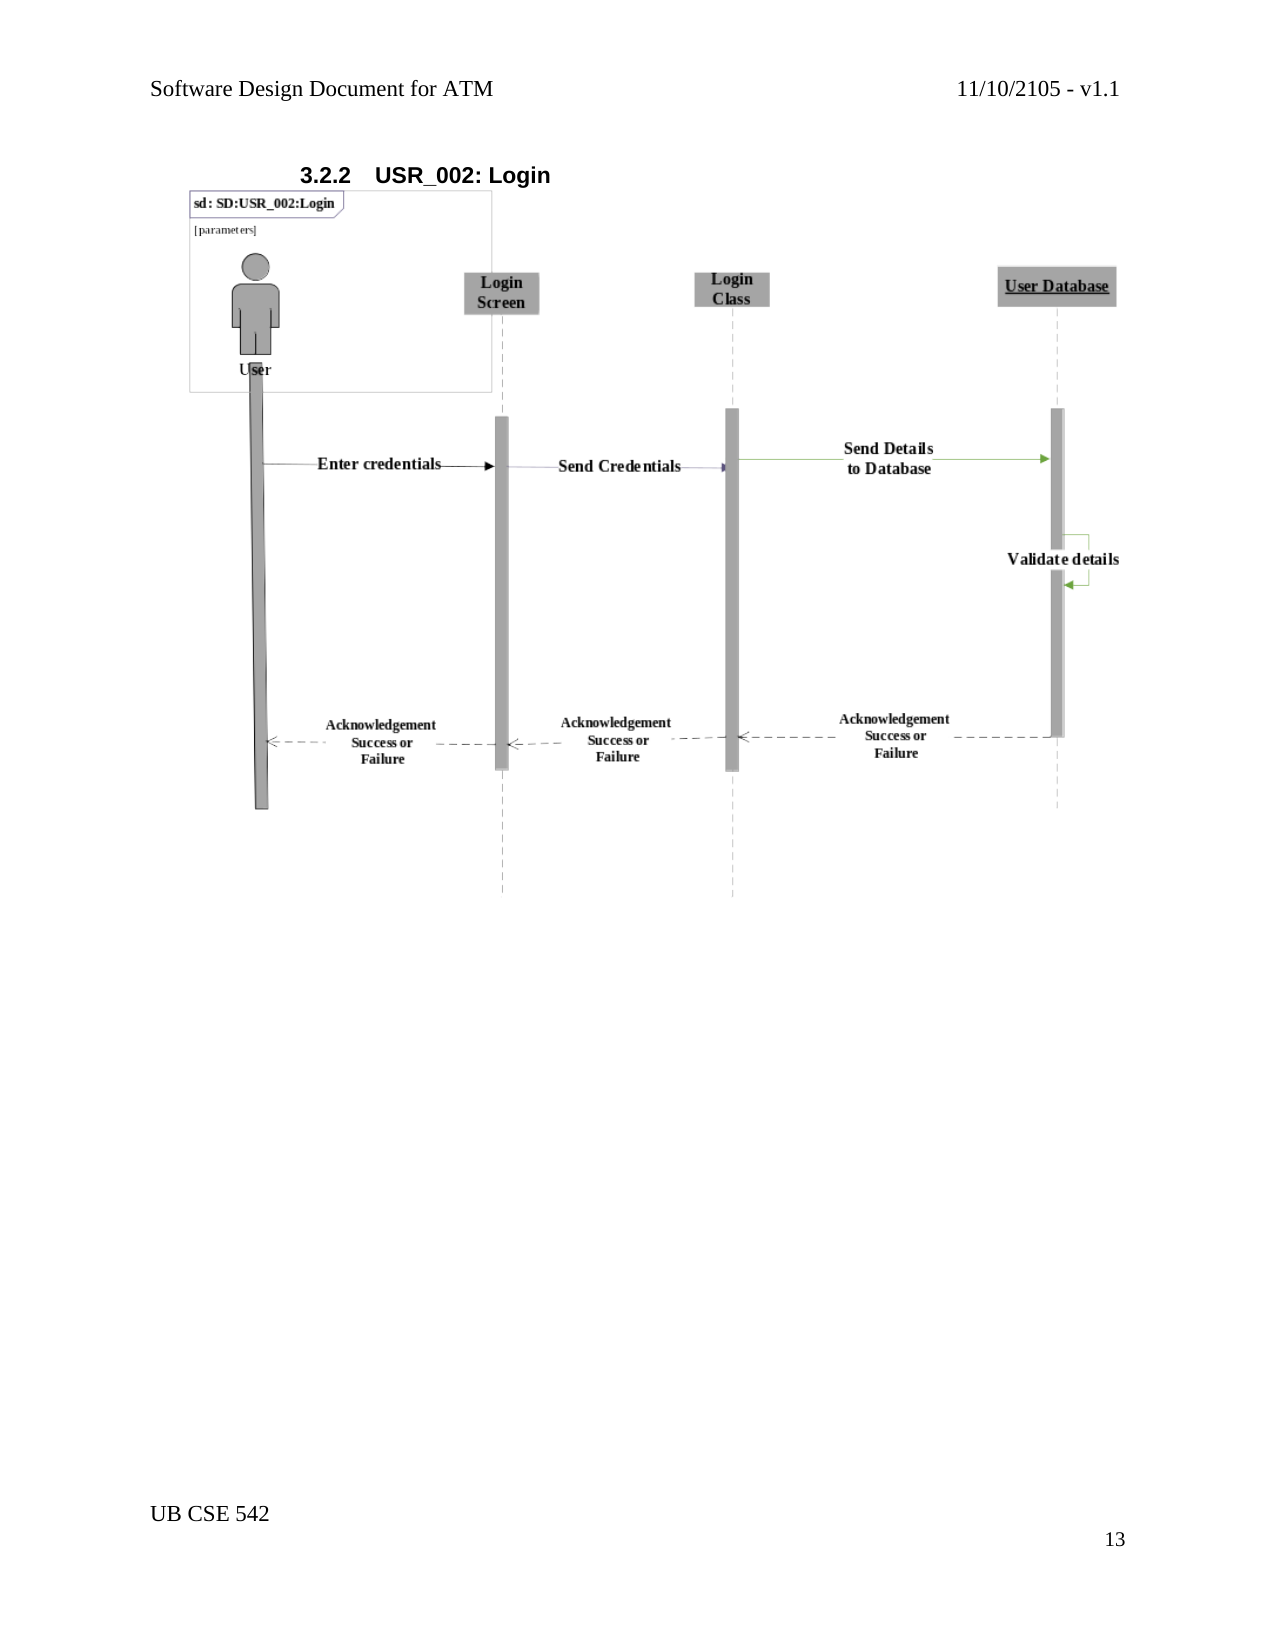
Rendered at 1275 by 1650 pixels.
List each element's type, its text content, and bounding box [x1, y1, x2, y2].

subtitle USR_002: Login [300, 162, 1125, 189]
